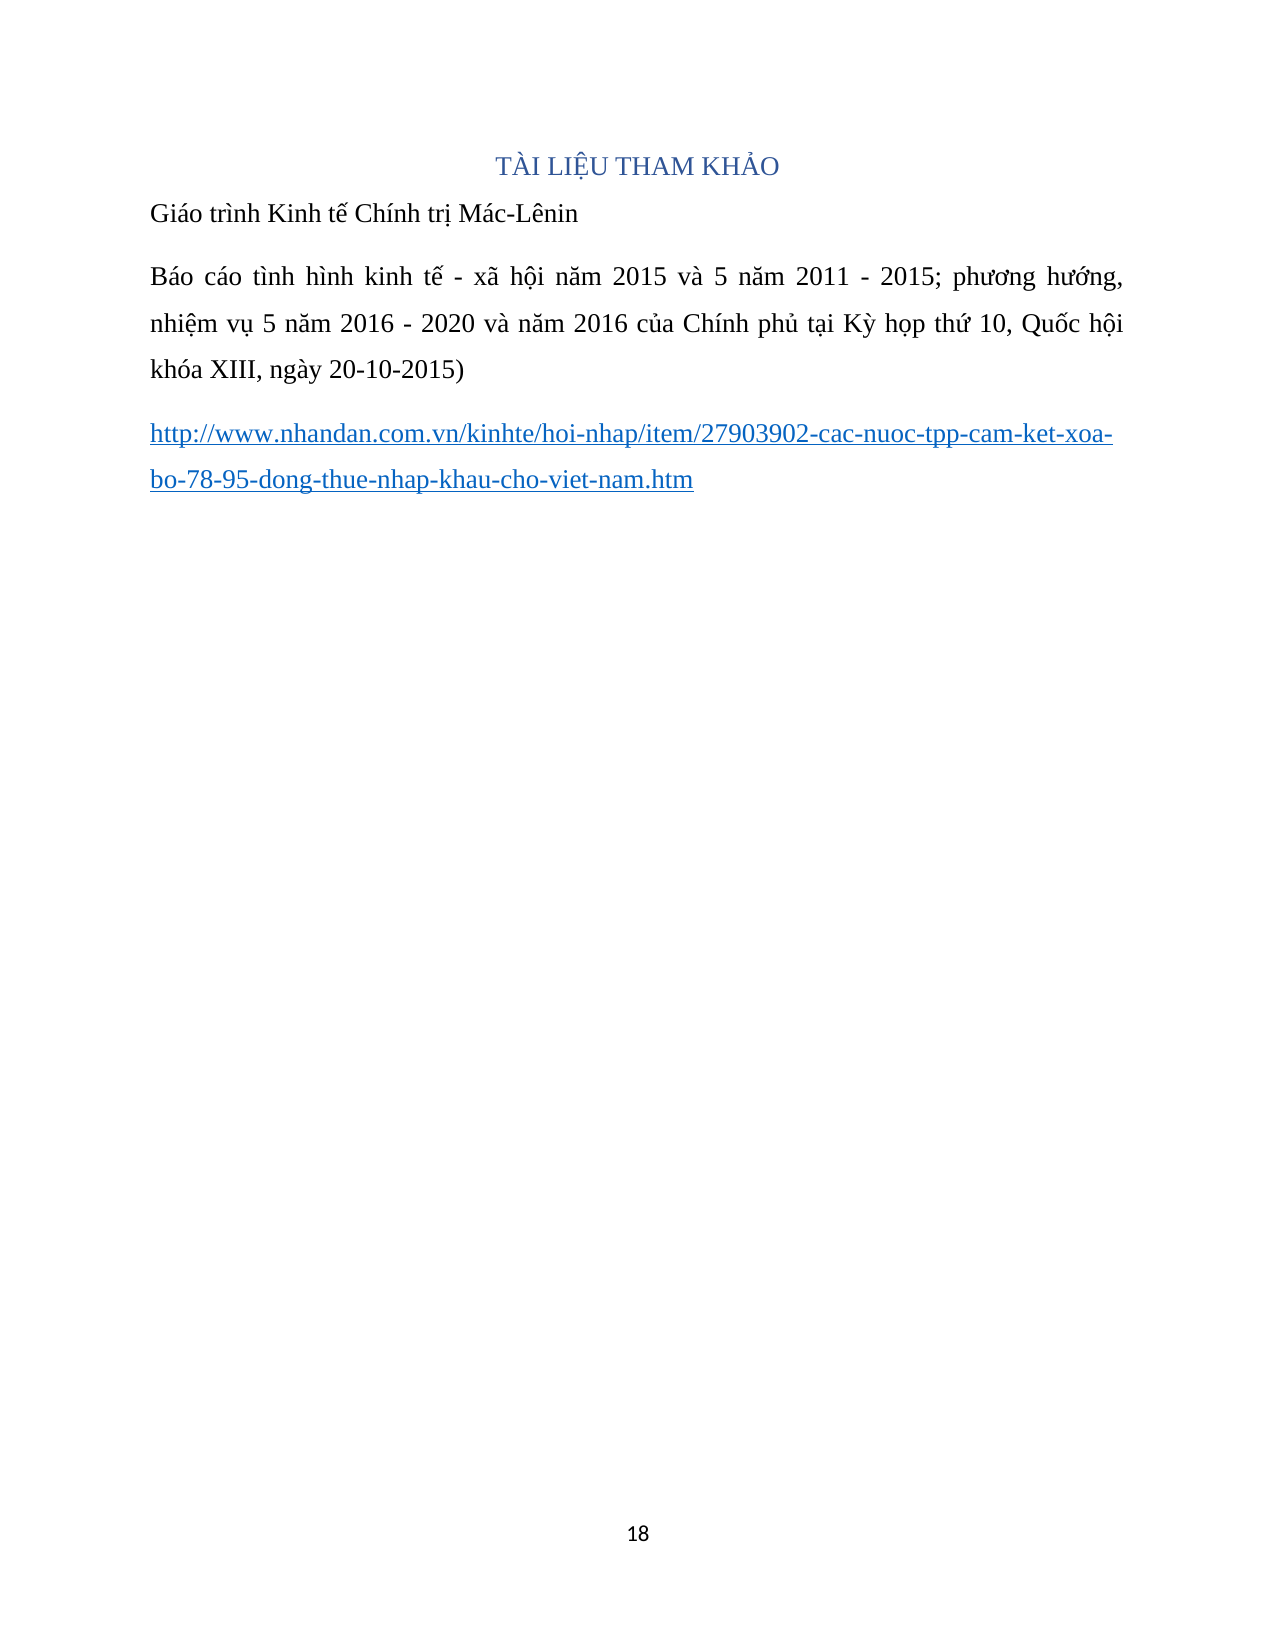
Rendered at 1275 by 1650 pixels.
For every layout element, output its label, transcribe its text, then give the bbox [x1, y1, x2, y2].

text Giáo trình Kinh tế Chính trị Mác-Lênin [150, 197, 1125, 228]
text http://www.nhandan.com.vn/kinhte/hoi-nhap/item/27903902-cac-nuoc-tpp-cam-ket-xoa-bo-78-95-dong-thue-nhap-khau-cho-viet-nam.htm [150, 417, 1125, 494]
text Báo cáo tình hình kinh tế - xã hội năm 2015 và 5 năm 2011 - 2015; phương hướng, nhiệm vụ 5 năm 2016 - 2020 và năm 2016 của Chính phủ tại Kỳ họp thứ 10, Quốc hội khóa XIII, ngày 20-10-2015) [150, 260, 1125, 384]
text TÀI LIỆU THAM KHẢO [150, 150, 1125, 181]
